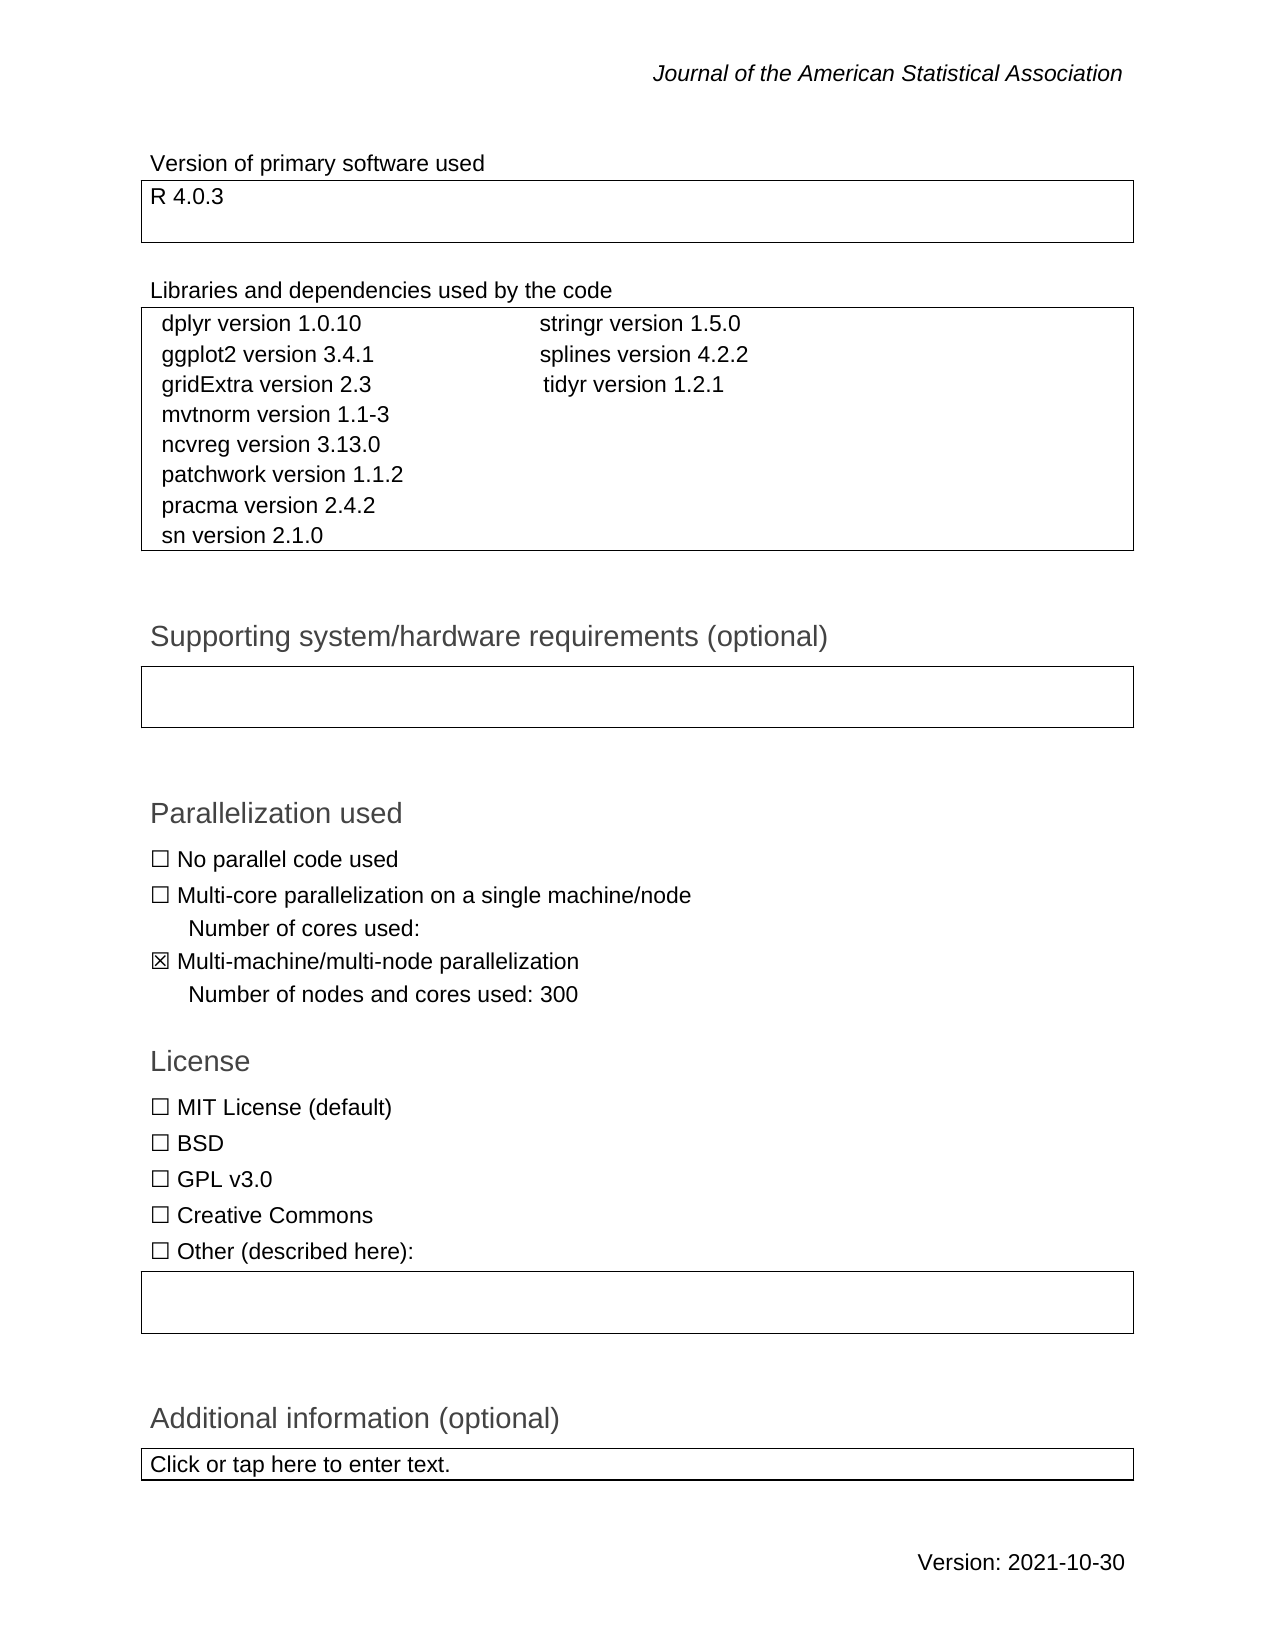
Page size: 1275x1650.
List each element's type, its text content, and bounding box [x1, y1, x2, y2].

text Libraries and dependencies used by the code [150, 277, 1125, 303]
text Number of cores used: [150, 914, 1125, 941]
subtitle Additional information (optional) [150, 1401, 1125, 1434]
text GPL v3.0 [150, 1163, 1125, 1194]
text Version of primary software used [150, 150, 1125, 176]
text No parallel code used [150, 843, 1125, 874]
text Other (described here): [150, 1235, 1125, 1266]
text Creative Commons [150, 1199, 1125, 1230]
text Multi-machine/multi-node parallelization [150, 945, 1125, 976]
subtitle Supporting system/hardware requirements (optional) [150, 619, 1125, 652]
subtitle License [150, 1044, 1125, 1078]
subtitle Parallelization used [150, 796, 1125, 829]
text BSD [150, 1127, 1125, 1158]
text Number of nodes and cores used: 300 [150, 981, 1125, 1007]
text MIT License (default) [150, 1091, 1125, 1122]
text Multi-core parallelization on a single machine/node [150, 879, 1125, 910]
